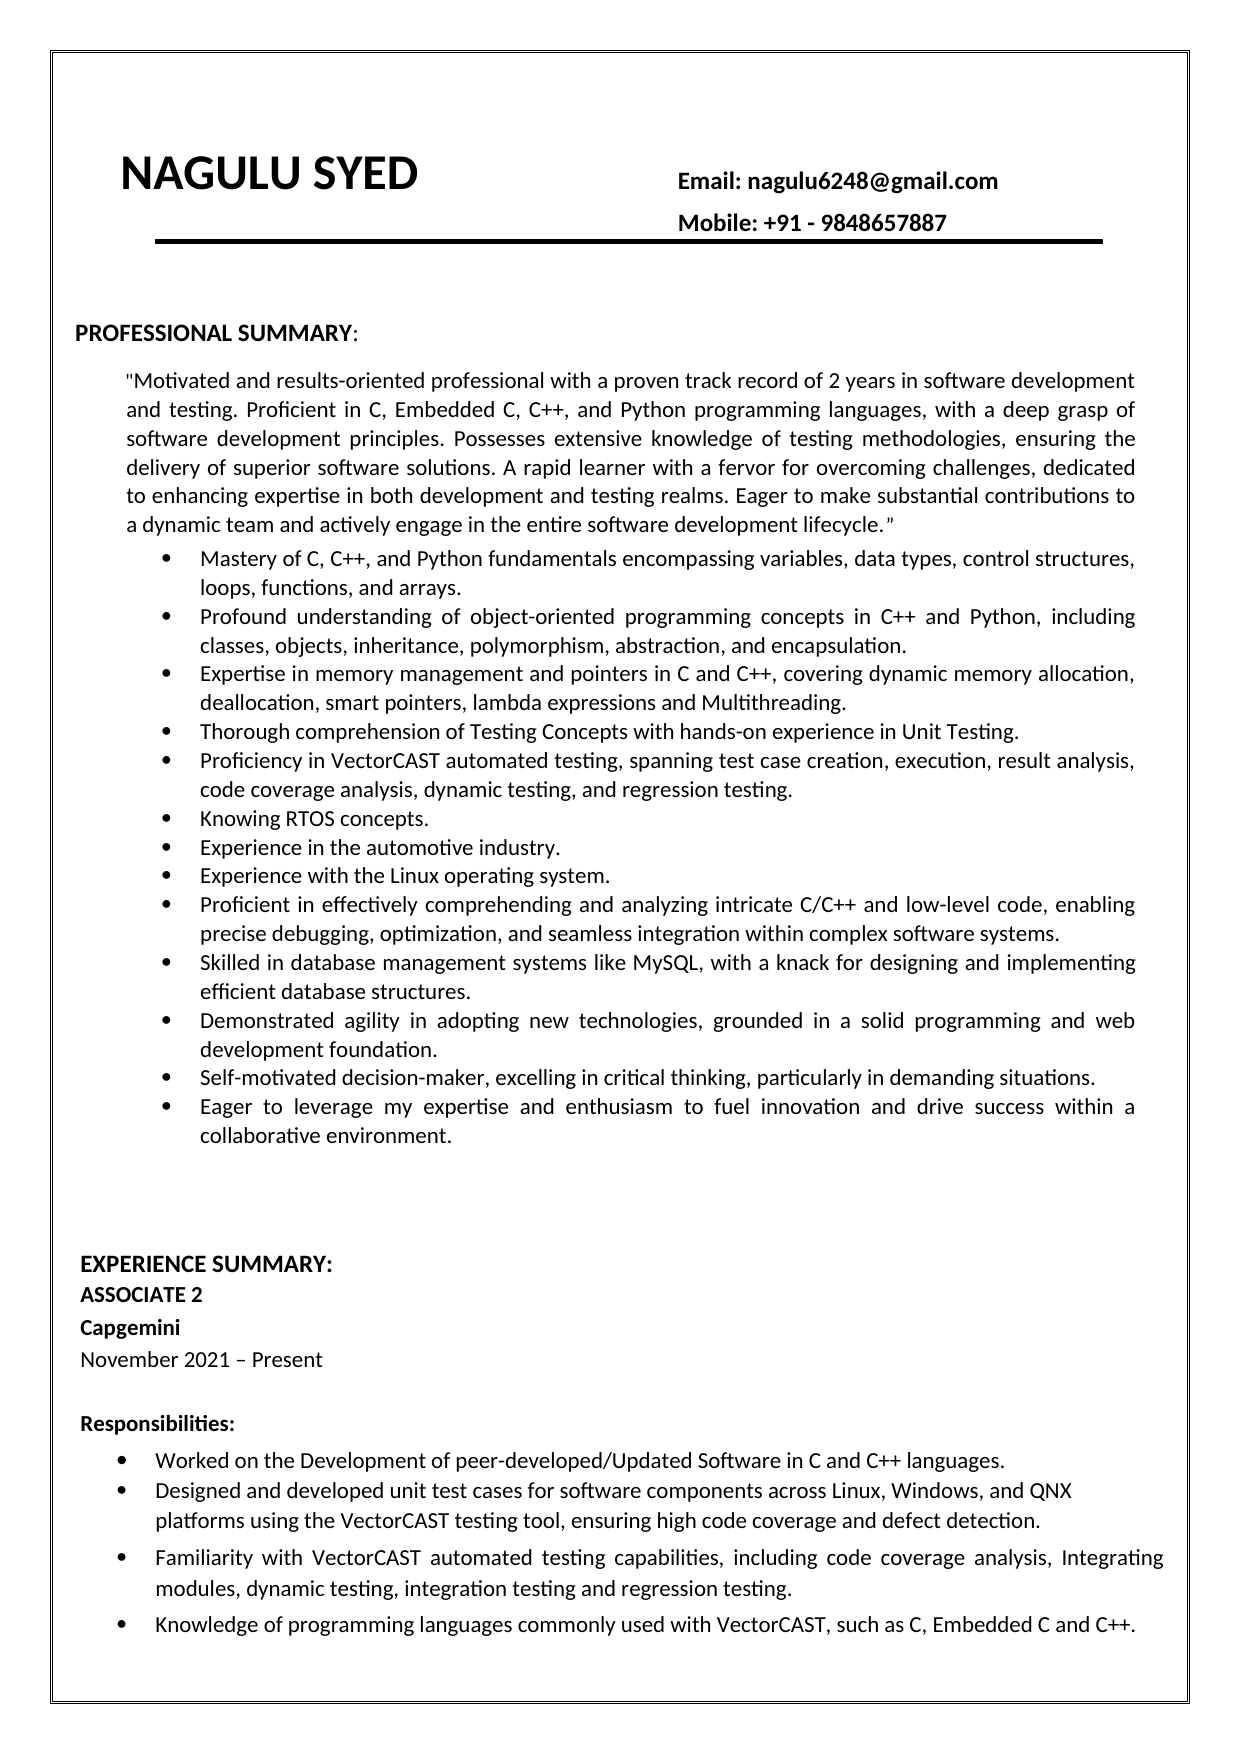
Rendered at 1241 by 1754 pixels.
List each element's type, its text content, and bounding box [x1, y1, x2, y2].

list Demonstrated agility in adopting new technologies, grounded in a solid programming and web development foundation. [162, 1006, 1137, 1063]
list Mastery of C, C++, and Python fundamentals encompassing variables, data types, control structures, loops, functions, and arrays. [162, 544, 1137, 601]
text PROFESSIONAL SUMMARY: [75, 317, 1165, 347]
text ASSOCIATE 2 [80, 1281, 1165, 1309]
list Experience with the Linux operating system. [162, 862, 1137, 889]
text November 2021 – Present [80, 1345, 1165, 1373]
list Thorough comprehension of Testing Concepts with hands-on experience in Unit Testing. [162, 717, 1137, 745]
list Profound understanding of object-oriented programming concepts in C++ and Python, including classes, objects, inheritance, polymorphism, abstraction, and encapsulation. [162, 602, 1137, 659]
text EXPERIENCE SUMMARY: [80, 1248, 1165, 1278]
text Responsibilities: [80, 1409, 1165, 1437]
text Capgemini [80, 1313, 1165, 1341]
list Expertise in memory management and pointers in C and C++, covering dynamic memory allocation, deallocation, smart pointers, lambda expressions and Multithreading. [162, 659, 1137, 716]
list Familiarity with VectorCAST automated testing capabilities, including code coverage analysis, Integrating modules, dynamic testing, integration testing and regression testing. [118, 1543, 1165, 1602]
text NAGULU SYED Email: nagulu6248@gmail.com [75, 141, 1165, 202]
list Knowledge of programming languages commonly used with VectorCAST, such as C, Embedded C and C++. [118, 1610, 1165, 1638]
list Proficient in effectively comprehending and analyzing intricate C/C++ and low-level code, enabling precise debugging, optimization, and seamless integration within complex software systems. [162, 890, 1137, 947]
list Designed and developed unit test cases for software components across Linux, Windows, and QNX platforms using the VectorCAST testing tool, ensuring high code coverage and defect detection. [118, 1476, 1165, 1534]
list Worked on the Development of peer-developed/Updated Software in C and C++ languages. [118, 1446, 1165, 1474]
list Skilled in database management systems like MySQL, with a knack for designing and implementing efficient database structures. [162, 948, 1137, 1005]
text Mobile: +91 - 9848657887 [75, 207, 1165, 237]
list Self-motivated decision-maker, excelling in critical thinking, particularly in demanding situations. [162, 1063, 1137, 1092]
list Knowing RTOS concepts. [162, 804, 1137, 832]
list Eager to leverage my expertise and enthusiasm to fuel innovation and drive success within a collaborative environment. [162, 1092, 1137, 1149]
text "Motivated and results-oriented professional with a proven track record of 2 years in software development and testing. Proficient in C, Embedded C, C++, and Python programming languages, with a deep grasp of software development principles. Possesses extensive knowledge of testing methodologies, ensuring the delivery of superior software solutions. A rapid learner with a fervor for overcoming challenges, dedicated to enhancing expertise in both development and testing realms. Eager to make substantial contributions to a dynamic team and actively engage in the entire software development lifecycle.” [125, 366, 1137, 538]
list Proficiency in VectorCAST automated testing, spanning test case creation, execution, result analysis, code coverage analysis, dynamic testing, and regression testing. [162, 746, 1137, 803]
list Experience in the automotive industry. [162, 833, 1137, 861]
